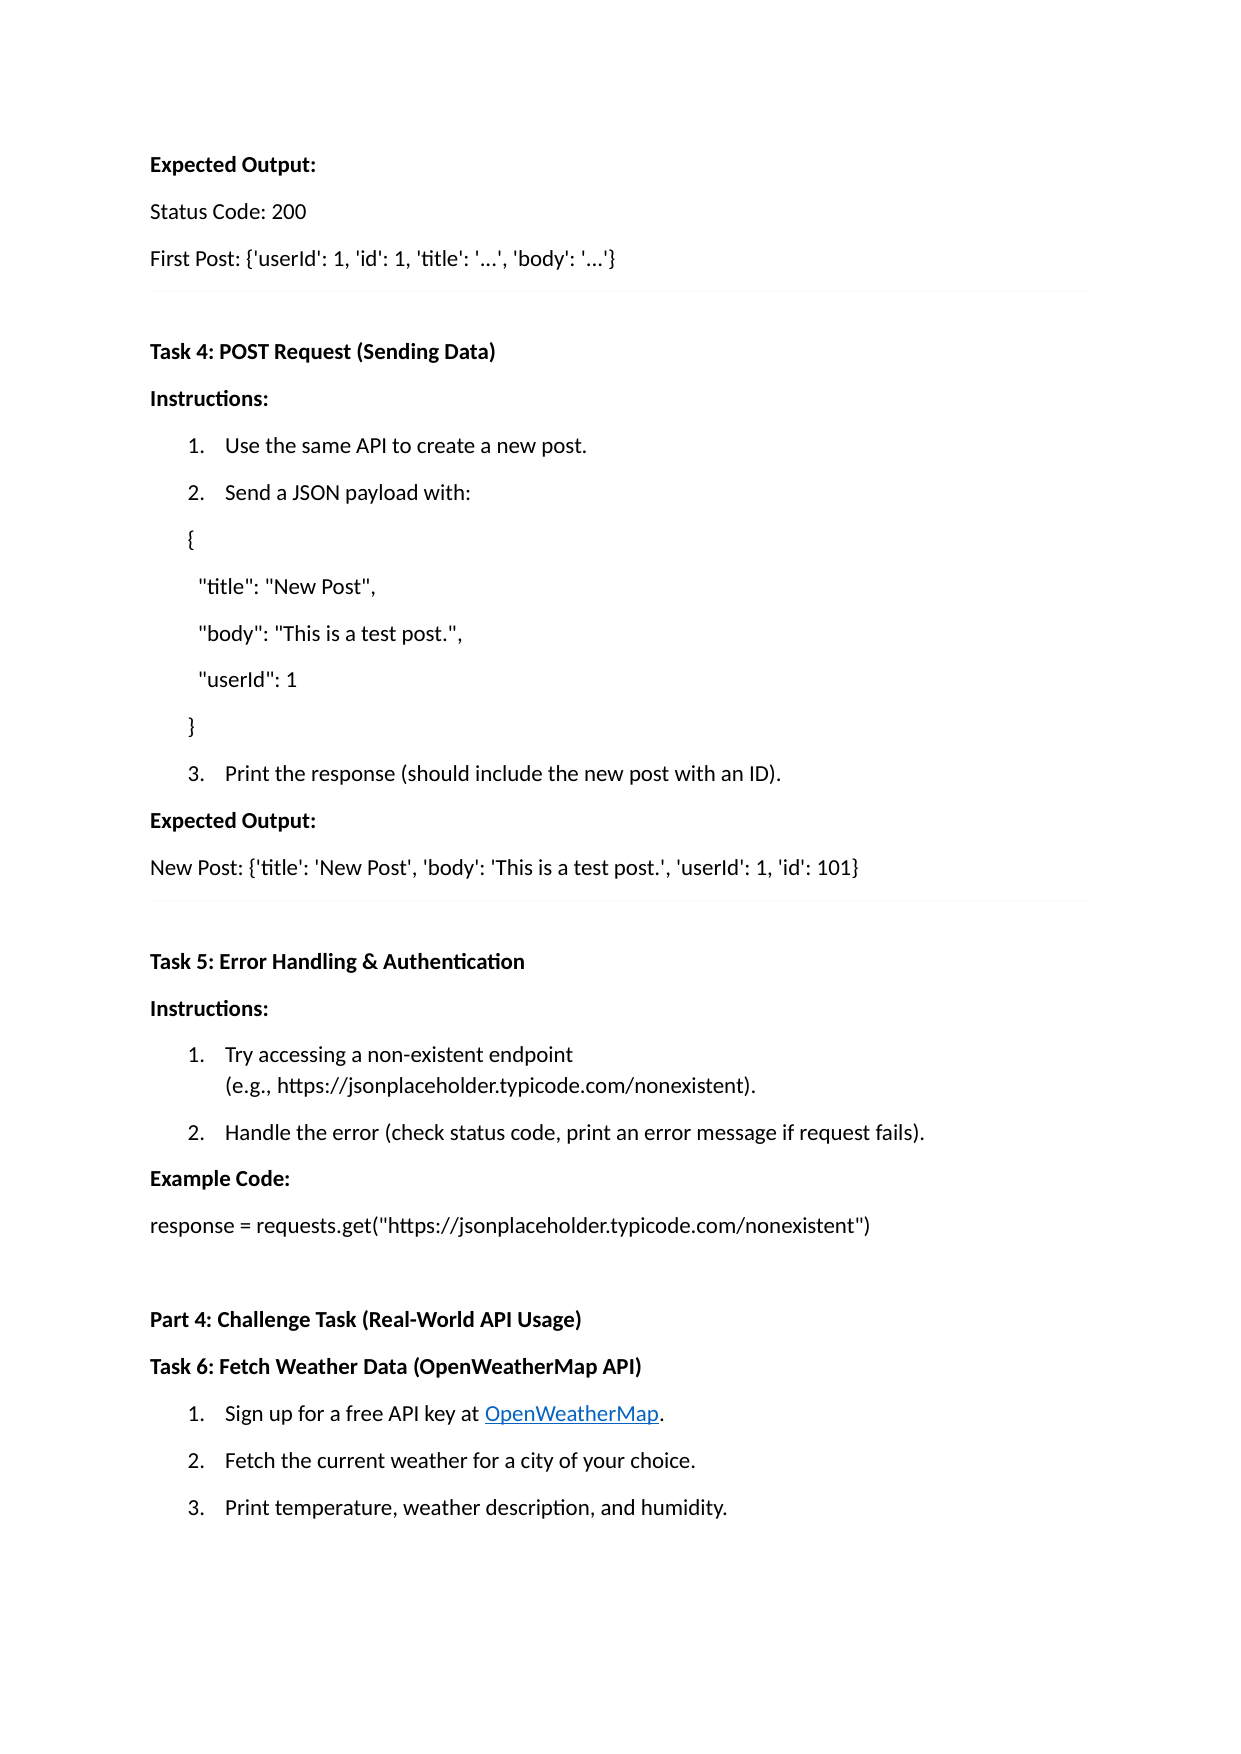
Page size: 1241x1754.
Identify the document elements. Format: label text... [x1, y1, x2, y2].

text New Post: {'title': 'New Post', 'body': 'This is a test post.', 'userId': 1, 'id': 101} [150, 853, 1090, 881]
text Expected Output: [150, 806, 1090, 834]
text Task 5: Error Handling & Authentication [150, 947, 1090, 975]
list Sign up for a free API key at OpenWeatherMap. [187, 1399, 1090, 1427]
list Print the response (should include the new post with an ID). [187, 759, 1090, 787]
list Fetch the current weather for a city of your choice. [187, 1446, 1090, 1474]
list Print temperature, weather description, and humidity. [187, 1493, 1090, 1521]
text "body": "This is a test post.", [187, 619, 1090, 647]
list Try accessing a non-existent endpoint (e.g., https://jsonplaceholder.typicode.com/nonexistent). [187, 1041, 1090, 1099]
list Send a JSON payload with: [187, 478, 1090, 506]
list Handle the error (check status code, print an error message if request fails). [187, 1118, 1090, 1146]
text Instructions: [150, 384, 1090, 412]
text Part 4: Challenge Task (Real-World API Usage) [150, 1305, 1090, 1333]
text } [187, 712, 1090, 741]
text First Post: {'userId': 1, 'id': 1, 'title': '...', 'body': '...'} [150, 244, 1090, 272]
list Use the same API to create a new post. [187, 431, 1090, 459]
text "title": "New Post", [187, 572, 1090, 600]
text Task 4: POST Request (Sending Data) [150, 337, 1090, 366]
text Status Code: 200 [150, 197, 1090, 225]
text { [187, 525, 1090, 553]
text Example Code: [150, 1164, 1090, 1193]
text Expected Output: [150, 150, 1090, 178]
text Task 6: Fetch Weather Data (OpenWeatherMap API) [150, 1352, 1090, 1380]
text response = requests.get("https://jsonplaceholder.typicode.com/nonexistent") [150, 1211, 1090, 1239]
text "userId": 1 [187, 666, 1090, 694]
text Instructions: [150, 994, 1090, 1022]
